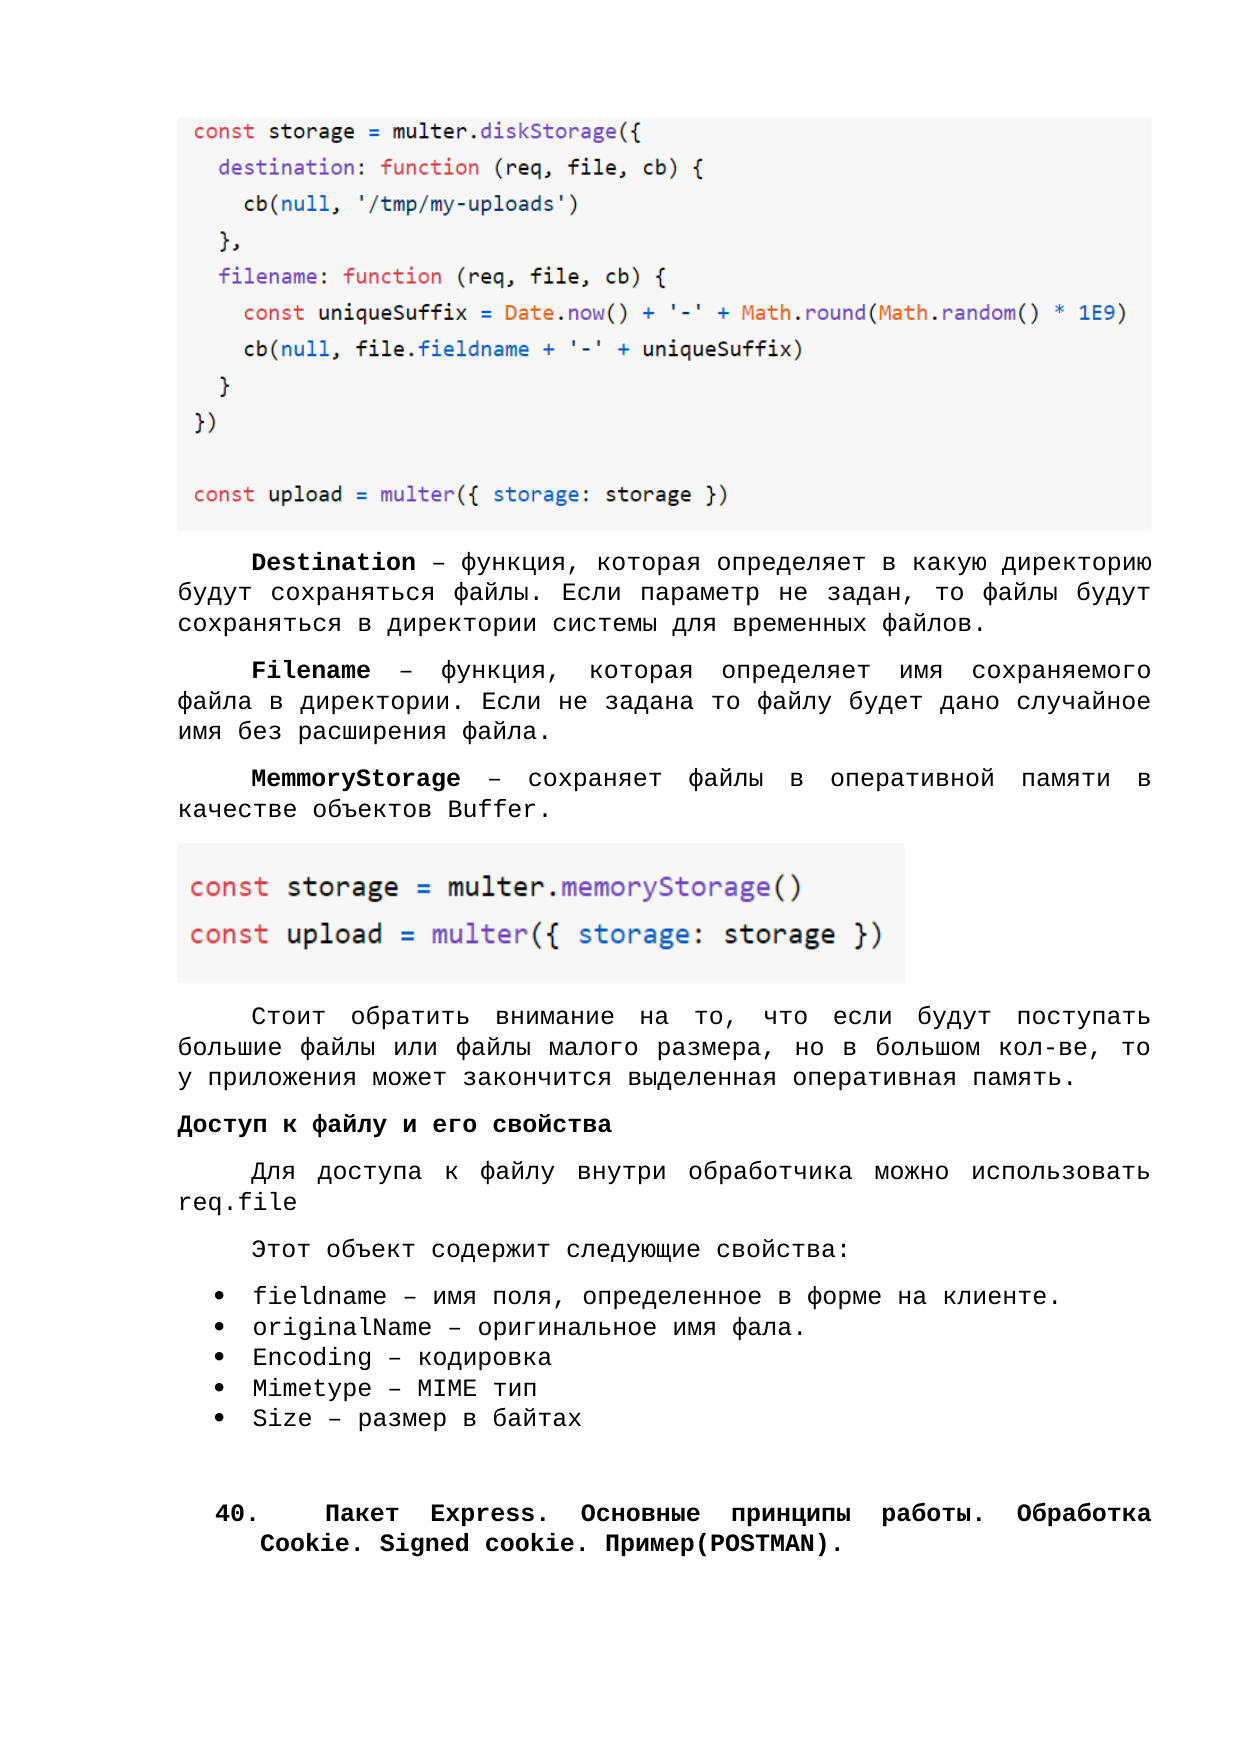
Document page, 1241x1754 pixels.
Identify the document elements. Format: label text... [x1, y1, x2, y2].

list Пакет Express. Основные принципы работы. Обработка Cookie. Signed cookie. Пример(POSTMAN). [215, 1500, 1152, 1559]
text Этот объект содержит следующие свойства: [177, 1237, 1152, 1265]
picture [177, 118, 1152, 531]
text Доступ к файлу и его свойства [177, 1112, 1152, 1140]
text Стоит обратить внимание на то, что если будут поступать большие файлы или файлы малого размера, но в большом кол-ве, то у приложения может закончится выделенная оперативная память. [177, 1003, 1152, 1093]
list Size – размер в байтах [215, 1406, 1152, 1434]
text Для доступа к файлу внутри обработчика можно использовать req.file [177, 1159, 1152, 1218]
text Destination – функция, которая определяет в какую директорию будут сохраняться файлы. Если параметр не задан, то файлы будут сохраняться в директории системы для временных файлов. [177, 549, 1152, 639]
picture [177, 843, 905, 985]
text MemmoryStorage – сохраняет файлы в оперативной памяти в качестве объектов Buffer. [177, 766, 1152, 825]
list originalName – оригинальное имя фала. [215, 1314, 1152, 1343]
list fieldname – имя поля, определенное в форме на клиенте. [215, 1284, 1152, 1312]
text Filename – функция, которая определяет имя сохраняемого файла в директории. Если не задана то файлу будет дано случайное имя без расширения файла. [177, 658, 1152, 747]
list Encoding – кодировка [215, 1345, 1152, 1373]
list Mimetype – MIME тип [215, 1375, 1152, 1404]
